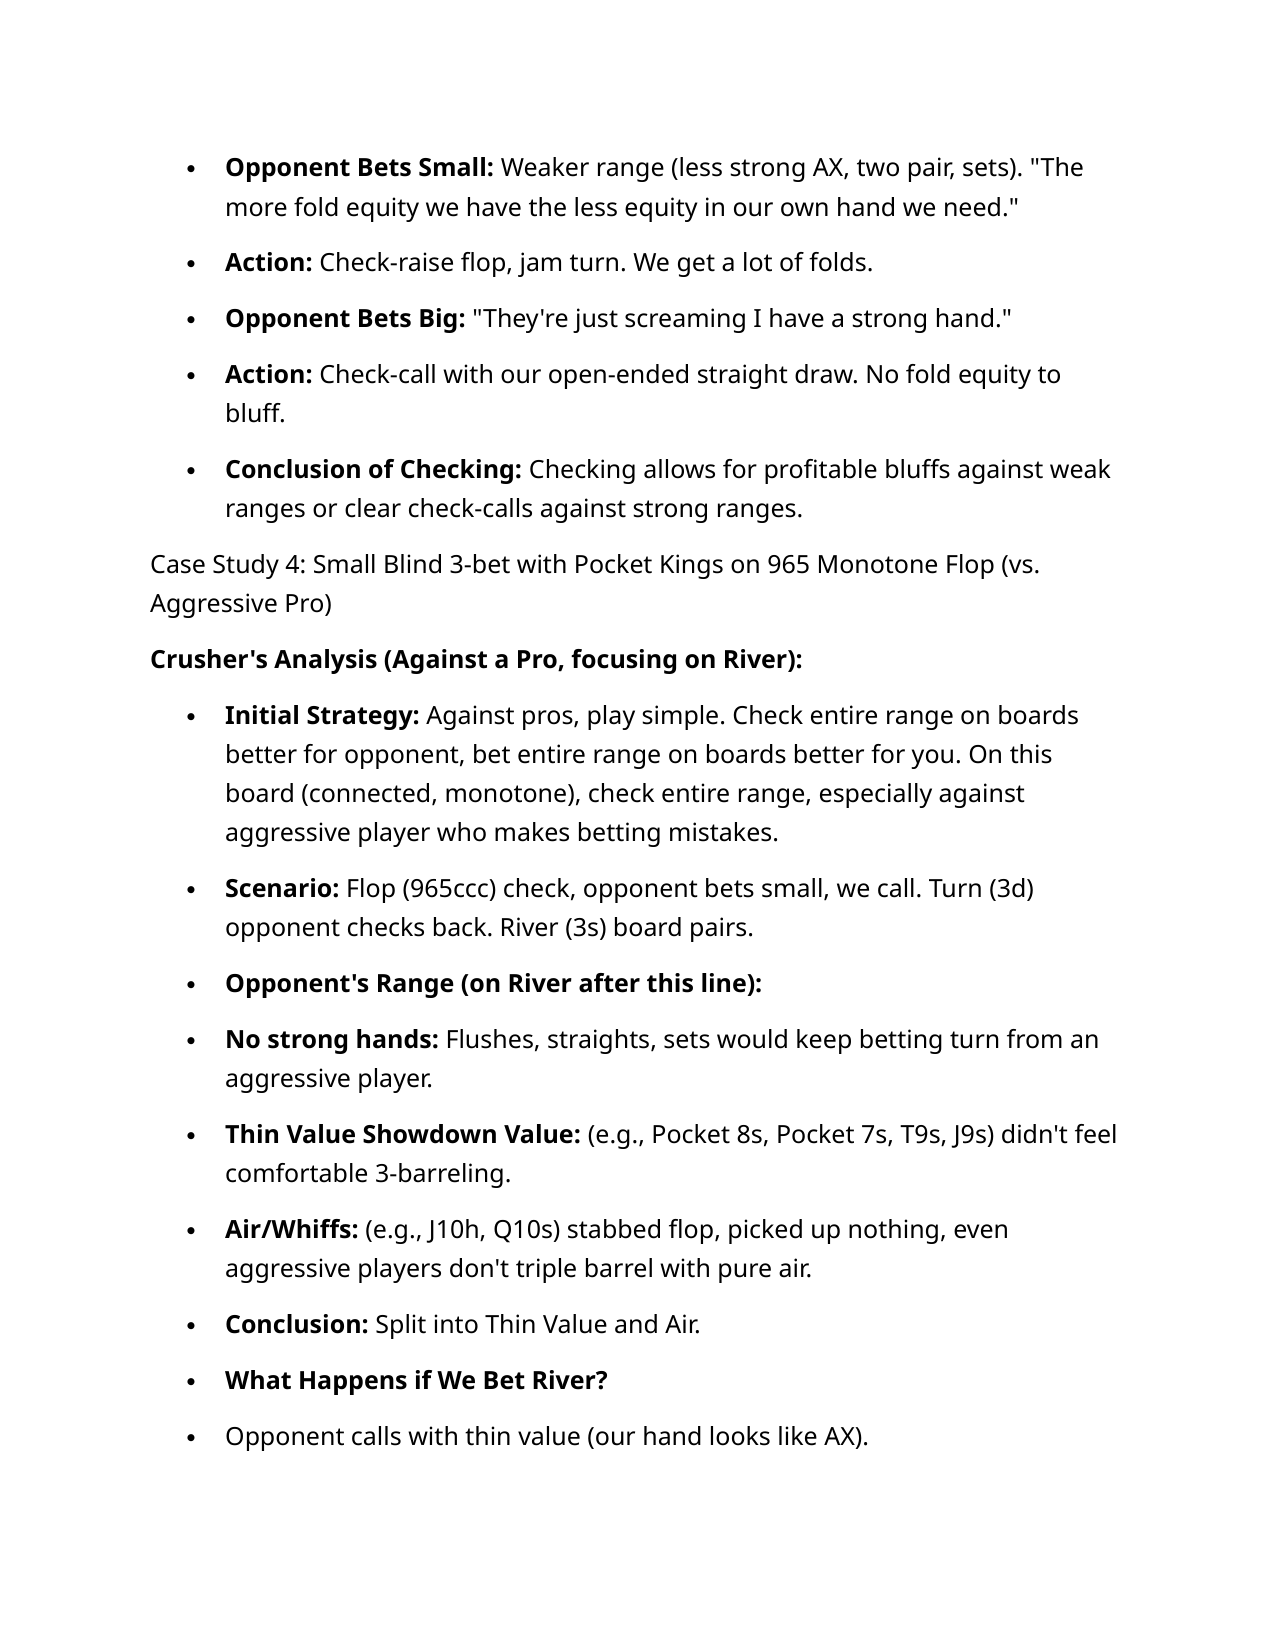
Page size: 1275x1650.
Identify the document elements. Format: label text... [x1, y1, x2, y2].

list Conclusion of Checking: Checking allows for profitable bluffs against weak ranges or clear check-calls against strong ranges. [187, 452, 1125, 525]
list Opponent Bets Small: Weaker range (less strong AX, two pair, sets). "The more fold equity we have the less equity in our own hand we need." [187, 150, 1125, 223]
text Case Study 4: Small Blind 3-bet with Pocket Kings on 965 Monotone Flop (vs. Aggressive Pro) [150, 547, 1125, 620]
list Action: Check-call with our open-ended straight draw. No fold equity to bluff. [187, 357, 1125, 430]
list What Happens if We Bet River? [187, 1362, 1125, 1397]
list Opponent calls with thin value (our hand looks like AX). [187, 1418, 1125, 1452]
list Opponent Bets Big: "They're just screaming I have a strong hand." [187, 301, 1125, 335]
list Thin Value Showdown Value: (e.g., Pocket 8s, Pocket 7s, T9s, J9s) didn't feel comfortable 3-barreling. [187, 1117, 1125, 1190]
list Action: Check-raise flop, jam turn. We get a lot of folds. [187, 245, 1125, 279]
list Conclusion: Split into Thin Value and Air. [187, 1307, 1125, 1341]
text Crusher's Analysis (Against a Pro, focusing on River): [150, 642, 1125, 676]
list Opponent's Range (on River after this line): [187, 966, 1125, 1000]
list Air/Whiffs: (e.g., J10h, Q10s) stabbed flop, picked up nothing, even aggressive players don't triple barrel with pure air. [187, 1212, 1125, 1285]
list Initial Strategy: Against pros, play simple. Check entire range on boards better for opponent, bet entire range on boards better for you. On this board (connected, monotone), check entire range, especially against aggressive player who makes betting mistakes. [187, 697, 1125, 849]
list Scenario: Flop (965ccc) check, opponent bets small, we call. Turn (3d) opponent checks back. River (3s) board pairs. [187, 871, 1125, 944]
list No strong hands: Flushes, straights, sets would keep betting turn from an aggressive player. [187, 1022, 1125, 1095]
